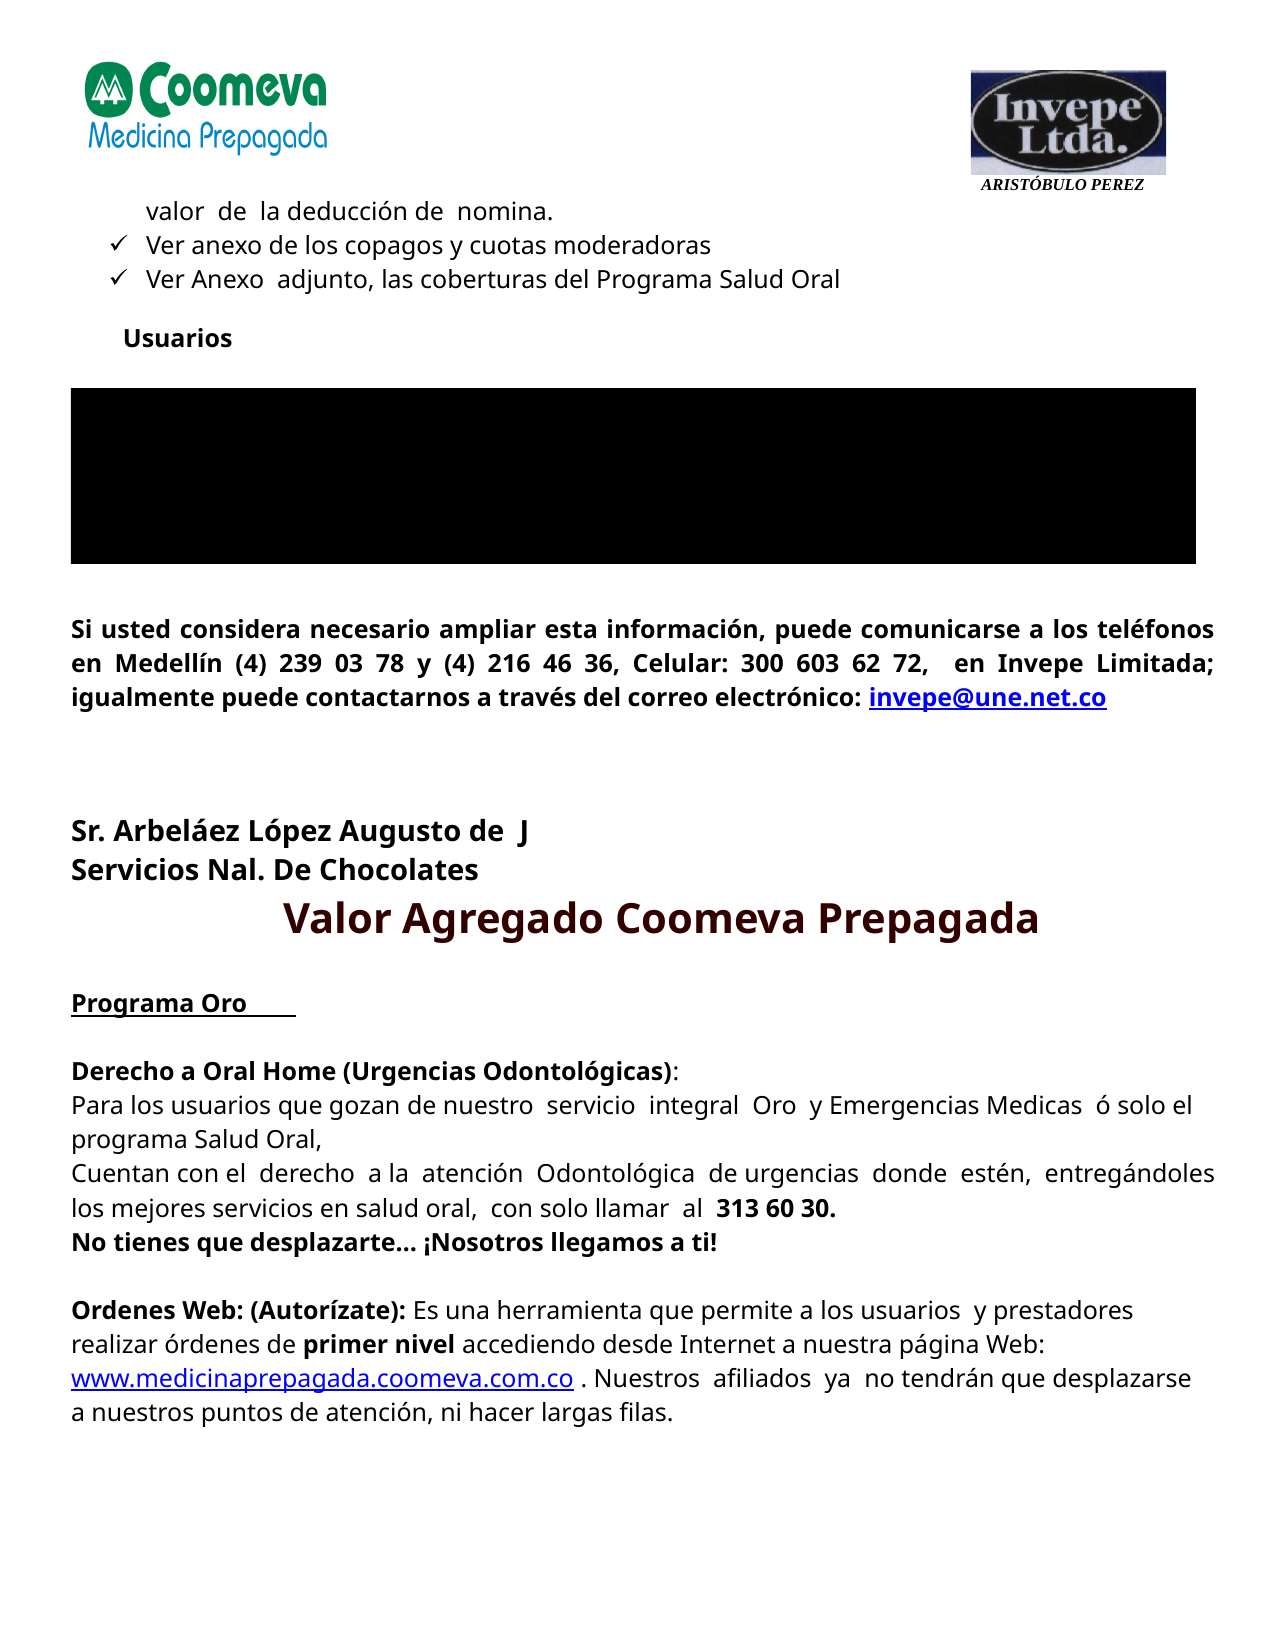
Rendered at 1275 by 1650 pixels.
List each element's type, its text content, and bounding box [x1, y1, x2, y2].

text Usuarios [71, 320, 1216, 354]
picture [70, 37, 340, 175]
text Servicios Nal. De Chocolates [71, 850, 1216, 889]
text Cuentan con el derecho a la atención Odontológica de urgencias donde estén, entregándoles los mejores servicios en salud oral, con solo llamar al 313 60 30. [71, 1156, 1216, 1224]
text Programa Oro [71, 986, 1216, 1020]
text Ordenes Web: (Autorízate): Es una herramienta que permite a los usuarios y prestadores realizar órdenes de primer nivel accediendo desde Internet a nuestra página Web: www.medicinaprepagada.coomeva.com.co . Nuestros afiliados ya no tendrán que desplazarse a nuestros puntos de atención, ni hacer largas filas. [71, 1292, 1216, 1429]
text Si usted considera necesario ampliar esta información, puede comunicarse a los teléfonos en Medellín (4) 239 03 78 y (4) 216 46 36, Celular: 300 603 62 72, en Invepe Limitada; igualmente puede contactarnos a través del correo electrónico: invepe@une.net.co [71, 612, 1216, 714]
text Valor Agregado Coomeva Prepagada [108, 889, 1216, 946]
text Derecho a Oral Home (Urgencias Odontológicas): [71, 1054, 1216, 1088]
text No tienes que desplazarte… ¡Nosotros llegamos a ti! [71, 1224, 1216, 1258]
text Sr. Arbeláez López Augusto de J [71, 810, 1216, 850]
text Para los usuarios que gozan de nuestro servicio integral Oro y Emergencias Medicas ó solo el programa Salud Oral, [71, 1088, 1216, 1156]
list Ver anexo de los copagos y cuotas moderadoras [108, 228, 1216, 262]
list Ver Anexo adjunto, las coberturas del Programa Salud Oral [108, 262, 1216, 296]
picture [970, 70, 1167, 175]
